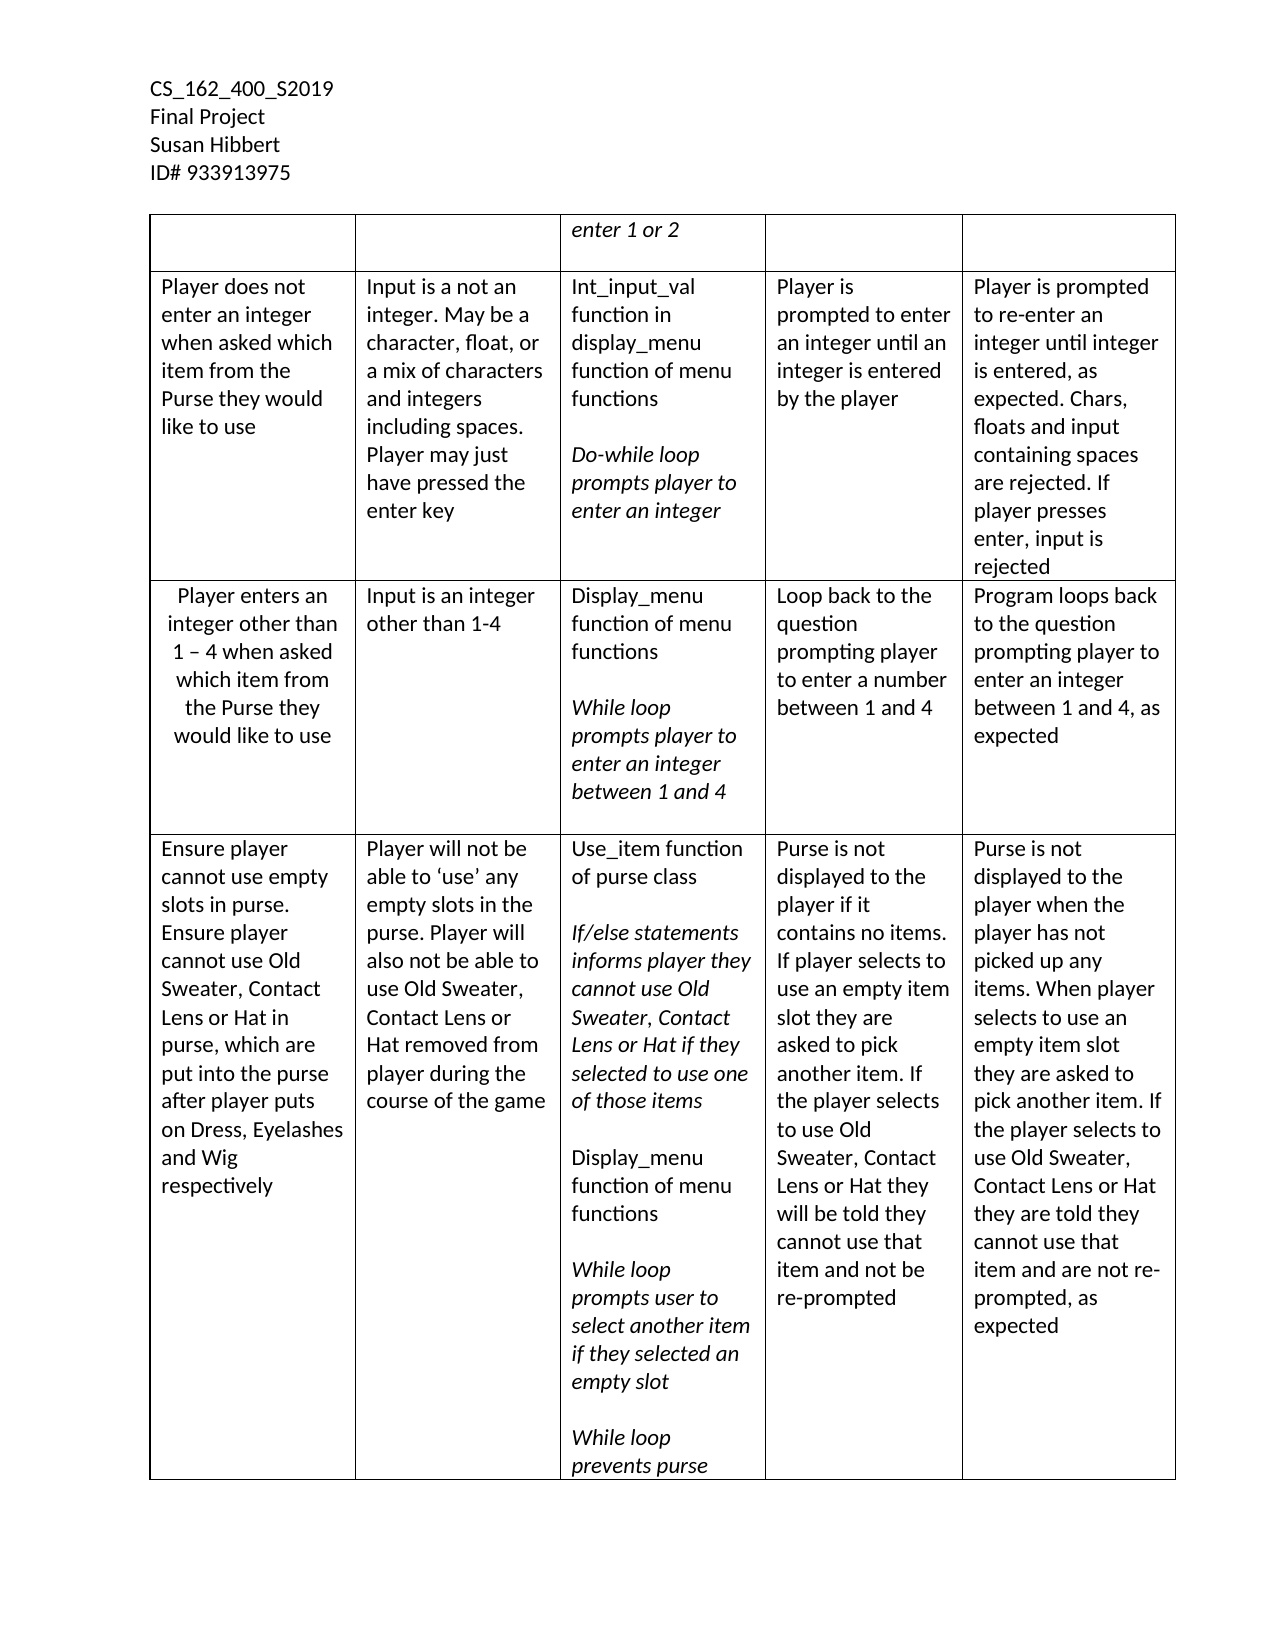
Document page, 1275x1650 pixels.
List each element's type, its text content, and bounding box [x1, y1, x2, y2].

table_cell Int_input_val function in display_menu function of menu functions Do-while loop prompts player to enter an integer [561, 272, 765, 580]
table_cell Loop back to the question prompting player to enter a number between 1 and 4 [766, 581, 962, 833]
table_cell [963, 215, 1175, 271]
table_cell Program loops back to the question prompting player to enter an integer between 1 and 4, as expected [963, 581, 1175, 833]
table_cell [766, 835, 962, 1479]
table_cell Player is prompted to re-enter an integer until integer is entered, as expected. Chars, floats and input containing spaces are rejected. If player presses enter, input is rejected [963, 272, 1175, 580]
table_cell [963, 835, 1175, 1479]
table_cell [561, 835, 765, 1479]
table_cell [151, 215, 355, 271]
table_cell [356, 835, 560, 1479]
table_cell Player enters an integer other than 1 – 4 when asked which item from the Purse they would like to use [151, 581, 355, 833]
table_cell Player is prompted to enter an integer until an integer is entered by the player [766, 272, 962, 580]
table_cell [766, 215, 962, 271]
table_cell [356, 215, 560, 271]
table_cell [151, 835, 355, 1479]
table_cell Input is an integer other than 1-4 [356, 581, 560, 833]
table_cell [561, 215, 765, 271]
table_cell Display_menu function of menu functions While loop prompts player to enter an integer between 1 and 4 [561, 581, 765, 833]
table_cell Player does not enter an integer when asked which item from the Purse they would like to use [151, 272, 355, 580]
